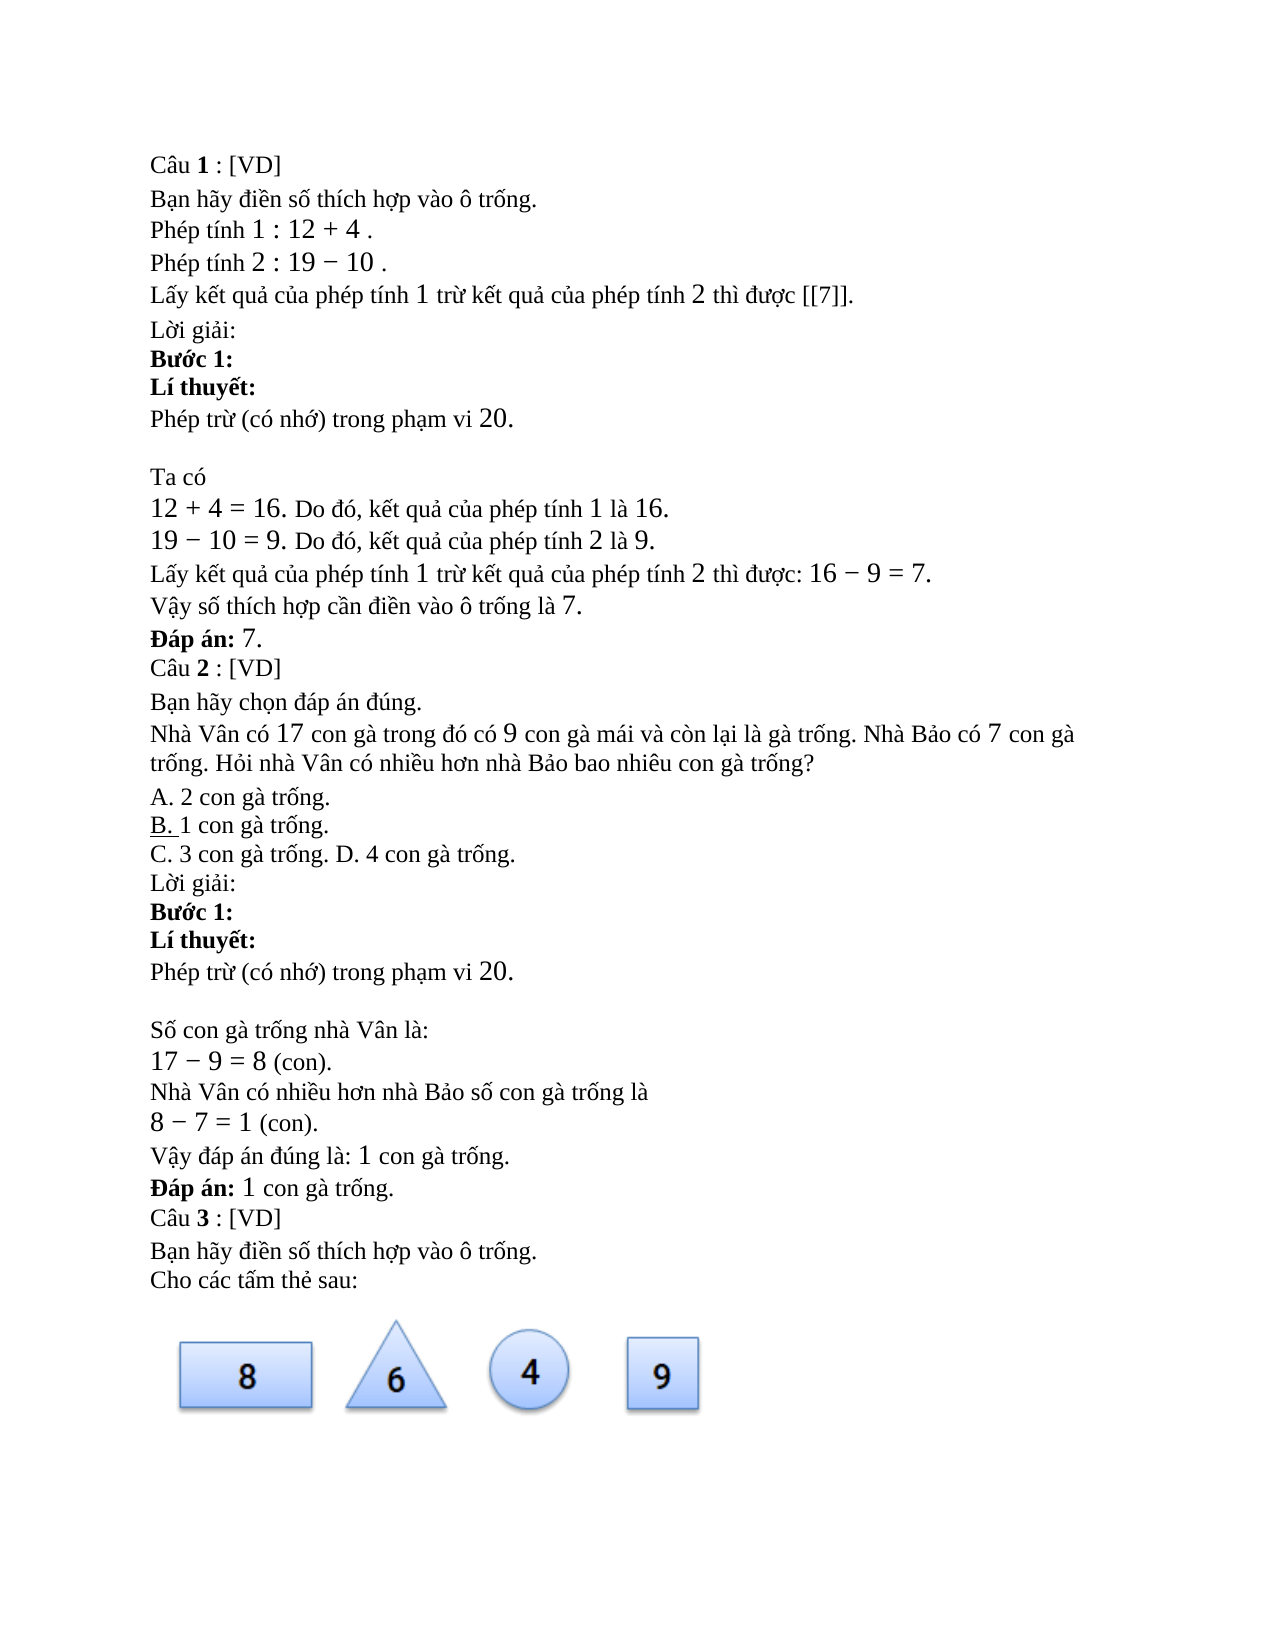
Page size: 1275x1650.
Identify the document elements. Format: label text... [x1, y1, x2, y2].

text Lí thuyết: Phép trừ (có nhớ) trong phạm vi 20. Số con gà trống nhà Vân là: 17 − 9 = 8 (con). Nhà Vân có nhiều hơn nhà Bảo số con gà trống là 8 − 7 = 1 (con). Vậy đáp án đúng là: 1 con gà trống. Đáp án: 1 con gà trống. [150, 926, 1125, 1203]
text Bước 1: [150, 897, 1125, 926]
text A. 2 con gà trống. [150, 782, 1125, 811]
text Câu 1 : [VD] [150, 150, 1125, 179]
picture [150, 1293, 729, 1443]
text Lời giải: [150, 315, 1125, 344]
text Câu 2 : [VD] [150, 653, 1125, 682]
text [150, 1236, 1125, 1443]
text Câu 3 : [VD] [150, 1203, 1125, 1231]
text Lí thuyết: Phép trừ (có nhớ) trong phạm vi 20. Ta có 12 + 4 = 16. Do đó, kết quả của phép tính 1 là 16. 19 − 10 = 9. Do đó, kết quả của phép tính 2 là 9. Lấy kết quả của phép tính 1 trừ kết quả của phép tính 2 thì được: 16 − 9 = 7. Vậy số thích hợp cần điền vào ô trống là 7. Đáp án: 7. [150, 372, 1125, 653]
text B. 1 con gà trống. [150, 811, 1125, 839]
text Bạn hãy điền số thích hợp vào ô trống. Phép tính 1 : 12 + 4 . Phép tính 2 : 19 − 10 . Lấy kết quả của phép tính 1 trừ kết quả của phép tính 2 thì được [[7]]. [150, 184, 1125, 310]
text Bước 1: [150, 344, 1125, 372]
text Bạn hãy chọn đáp án đúng. Nhà Vân có 17 con gà trong đó có 9 con gà mái và còn lại là gà trống. Nhà Bảo có 7 con gà trống. Hỏi nhà Vân có nhiều hơn nhà Bảo bao nhiêu con gà trống? [150, 687, 1125, 777]
text Lời giải: [150, 868, 1125, 897]
text C. 3 con gà trống. D. 4 con gà trống. [150, 839, 1125, 868]
